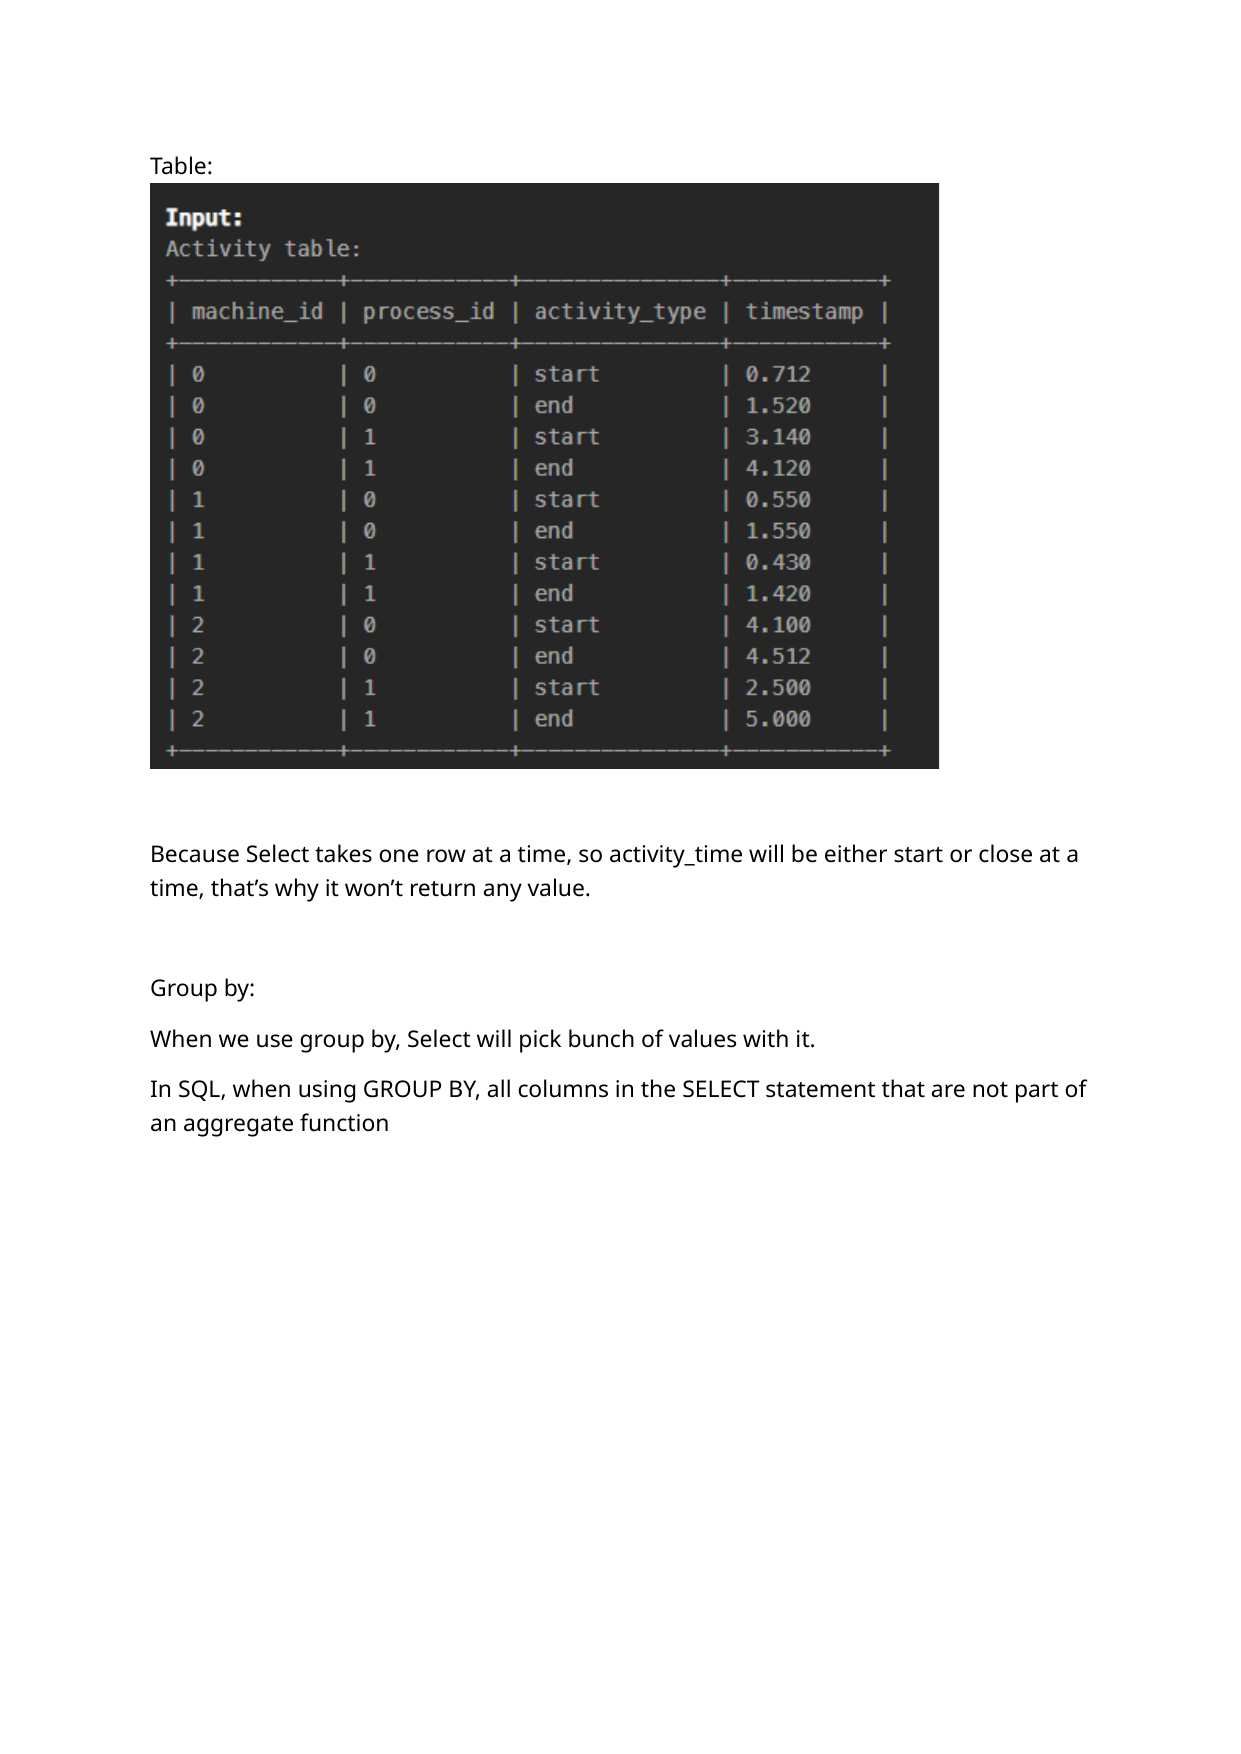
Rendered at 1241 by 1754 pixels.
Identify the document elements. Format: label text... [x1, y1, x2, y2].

text Because Select takes one row at a time, so activity_time will be either start or close at a time, that’s why it won’t return any value. [150, 838, 1090, 903]
text In SQL, when using GROUP BY, all columns in the SELECT statement that are not part of an aggregate function [150, 1073, 1090, 1138]
text Group by: [150, 972, 1090, 1004]
text When we use group by, Select will pick bunch of values with it. [150, 1023, 1090, 1054]
picture [150, 183, 940, 769]
